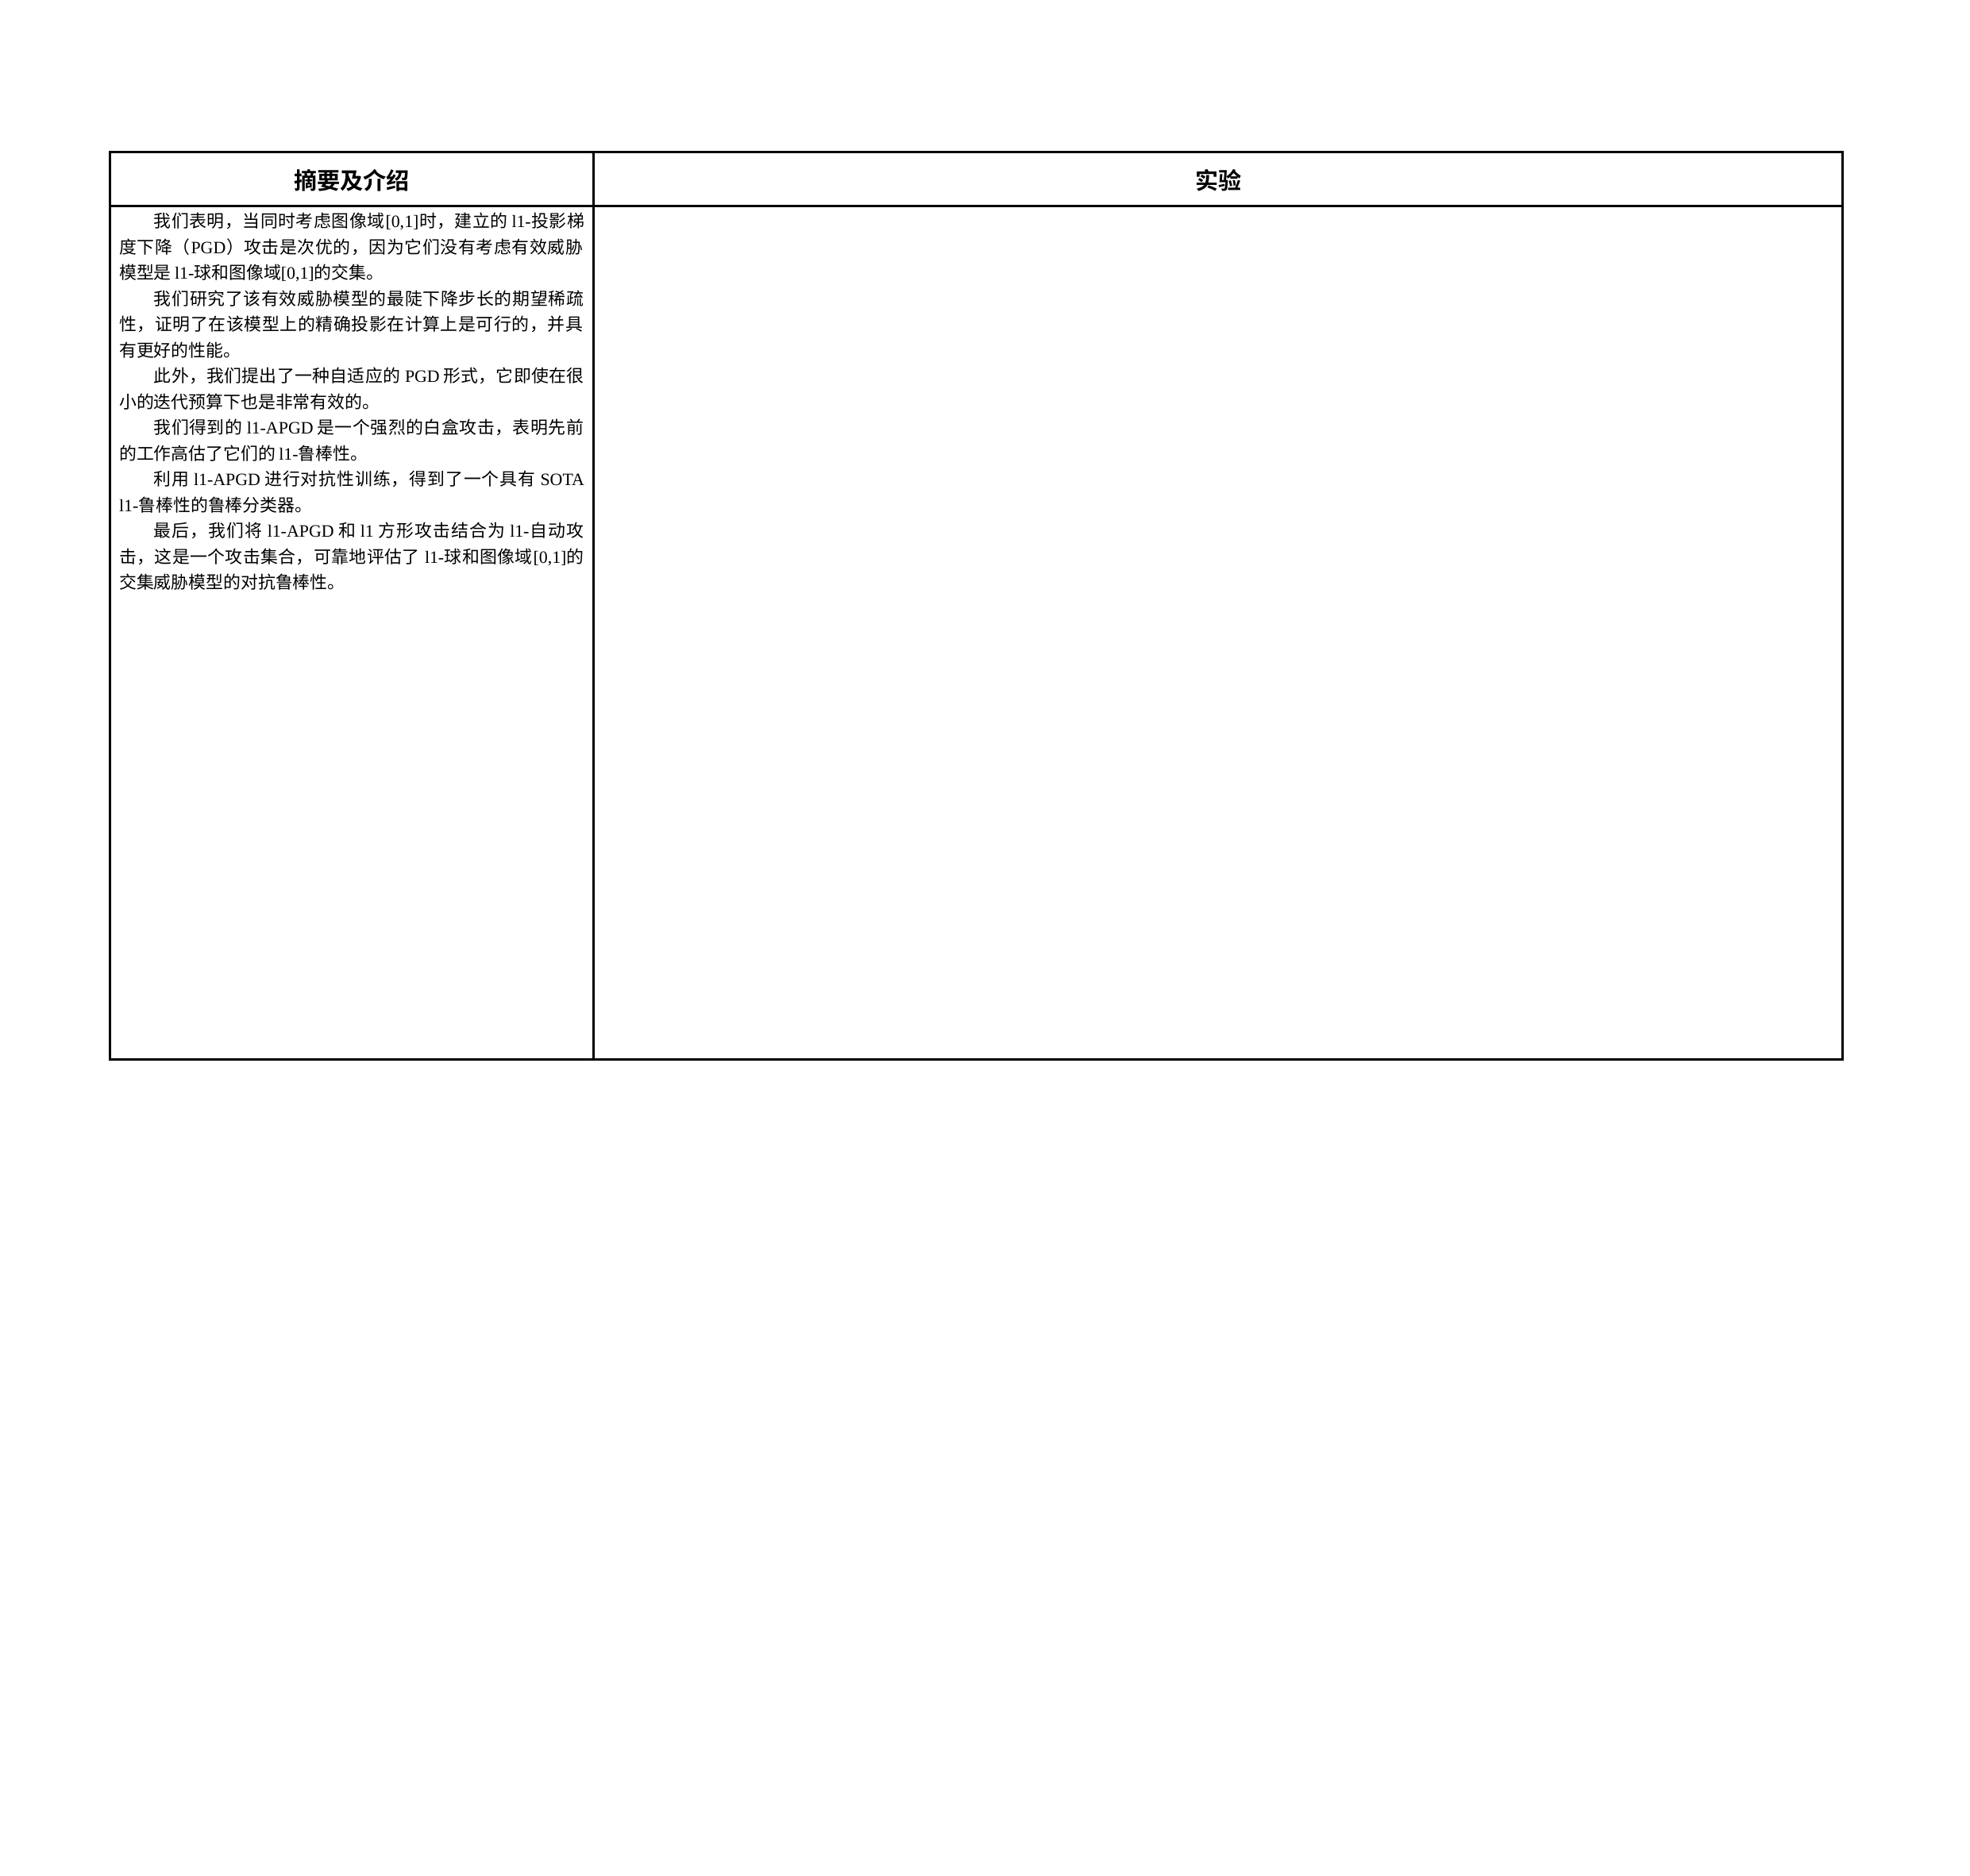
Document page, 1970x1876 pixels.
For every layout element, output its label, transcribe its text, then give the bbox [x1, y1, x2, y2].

table_cell 实验 [595, 153, 1841, 205]
table_cell [595, 207, 1841, 1058]
table_cell 摘要及介绍 [111, 153, 592, 205]
table_cell 我们表明，当同时考虑图像域[0,1]时，建立的l1-投影梯度下降（PGD）攻击是次优的，因为它们没有考虑有效威胁模型是l1-球和图像域[0,1]的交集。 我们研究了该有效威胁模型的最陡下降步长的期望稀疏性，证明了在该模型上的精确投影在计算上是可行的，并具有更好的性能。 此外，我们提出了一种自适应的PGD形式，它即使在很小的迭代预算下也是非常有效的。 我们得到的l1-APGD是一个强烈的白盒攻击，表明先前的工作高估了它们的l1-鲁棒性。 利用l1-APGD进行对抗性训练，得到了一个具有SOTA l1-鲁棒性的鲁棒分类器。 最后，我们将l1-APGD和l1方形攻击结合为l1-自动攻击，这是一个攻击集合，可靠地评估了l1-球和图像域[0,1]的交集威胁模型的对抗鲁棒性。 [111, 207, 592, 1058]
